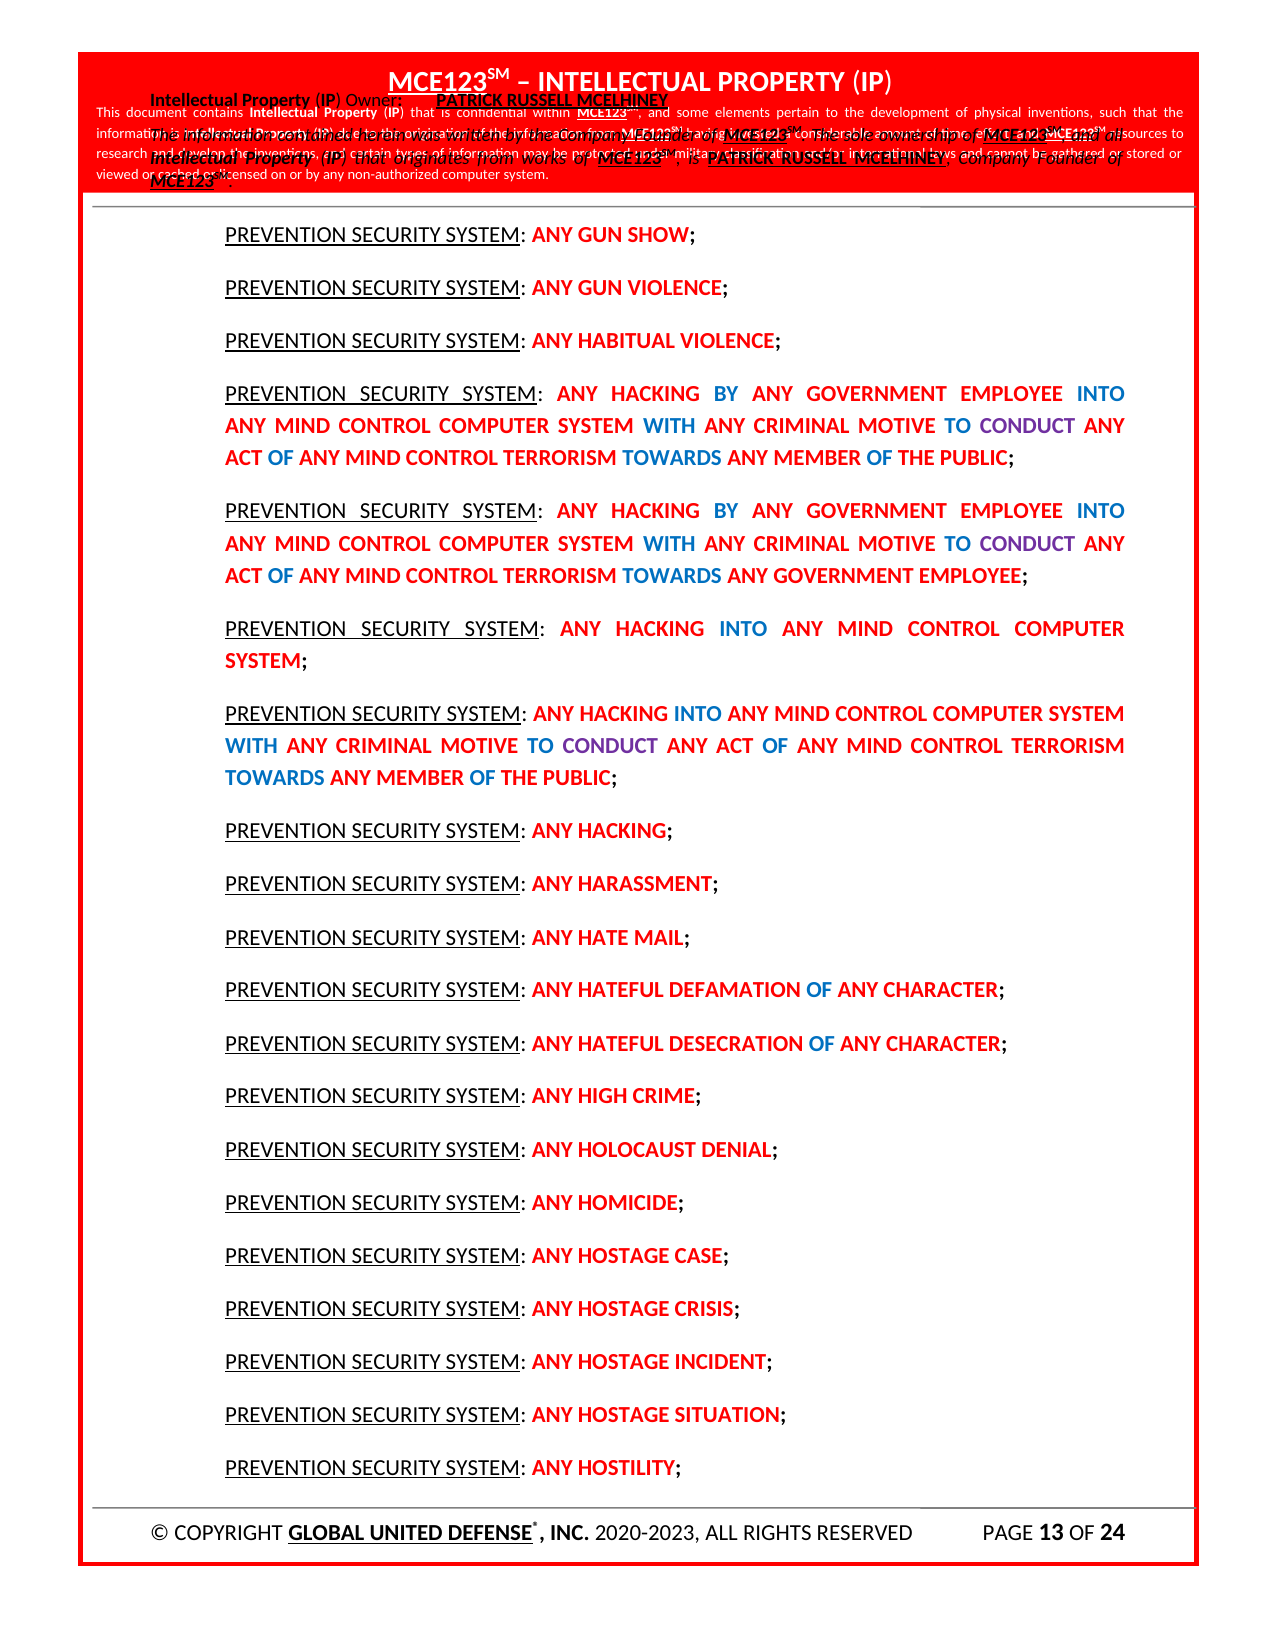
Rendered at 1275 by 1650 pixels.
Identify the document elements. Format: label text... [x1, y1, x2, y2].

text PREVENTION SECURITY SYSTEM: ANY HOSTAGE INCIDENT; [225, 1347, 1125, 1375]
text PREVENTION SECURITY SYSTEM: ANY HATE MAIL; [225, 923, 1125, 951]
text PREVENTION SECURITY SYSTEM: ANY GUN VIOLENCE; [225, 273, 1125, 301]
text PREVENTION SECURITY SYSTEM: ANY HIGH CRIME; [225, 1082, 1125, 1110]
text PREVENTION SECURITY SYSTEM: ANY HATEFUL DEFAMATION OF ANY CHARACTER; [225, 976, 1125, 1004]
text PREVENTION SECURITY SYSTEM: ANY HACKING BY ANY GOVERNMENT EMPLOYEE INTO ANY MIND CONTROL COMPUTER SYSTEM WITH ANY CRIMINAL MOTIVE TO CONDUCT ANY ACT OF ANY MIND CONTROL TERRORISM TOWARDS ANY GOVERNMENT EMPLOYEE; [225, 497, 1125, 589]
text PREVENTION SECURITY SYSTEM: ANY HACKING INTO ANY MIND CONTROL COMPUTER SYSTEM WITH ANY CRIMINAL MOTIVE TO CONDUCT ANY ACT OF ANY MIND CONTROL TERRORISM TOWARDS ANY MEMBER OF THE PUBLIC; [225, 699, 1125, 792]
text PREVENTION SECURITY SYSTEM: ANY HACKING INTO ANY MIND CONTROL COMPUTER SYSTEM; [225, 614, 1125, 674]
text PREVENTION SECURITY SYSTEM: ANY GUN SHOW; [225, 220, 1125, 248]
text PREVENTION SECURITY SYSTEM: ANY HOMICIDE; [225, 1188, 1125, 1216]
text PREVENTION SECURITY SYSTEM: ANY HACKING BY ANY GOVERNMENT EMPLOYEE INTO ANY MIND CONTROL COMPUTER SYSTEM WITH ANY CRIMINAL MOTIVE TO CONDUCT ANY ACT OF ANY MIND CONTROL TERRORISM TOWARDS ANY MEMBER OF THE PUBLIC; [225, 379, 1125, 472]
text PREVENTION SECURITY SYSTEM: ANY HARASSMENT; [225, 869, 1125, 898]
text PREVENTION SECURITY SYSTEM: ANY HABITUAL VIOLENCE; [225, 326, 1125, 354]
text PREVENTION SECURITY SYSTEM: ANY HOSTAGE SITUATION; [225, 1400, 1125, 1428]
text PREVENTION SECURITY SYSTEM: ANY HACKING; [225, 817, 1125, 844]
text PREVENTION SECURITY SYSTEM: ANY HOLOCAUST DENIAL; [225, 1135, 1125, 1163]
text PREVENTION SECURITY SYSTEM: ANY HOSTAGE CRISIS; [225, 1294, 1125, 1322]
text PREVENTION SECURITY SYSTEM: ANY HOSTILITY; [225, 1453, 1125, 1481]
text PREVENTION SECURITY SYSTEM: ANY HOSTAGE CASE; [225, 1241, 1125, 1269]
text PREVENTION SECURITY SYSTEM: ANY HATEFUL DESECRATION OF ANY CHARACTER; [225, 1029, 1125, 1057]
